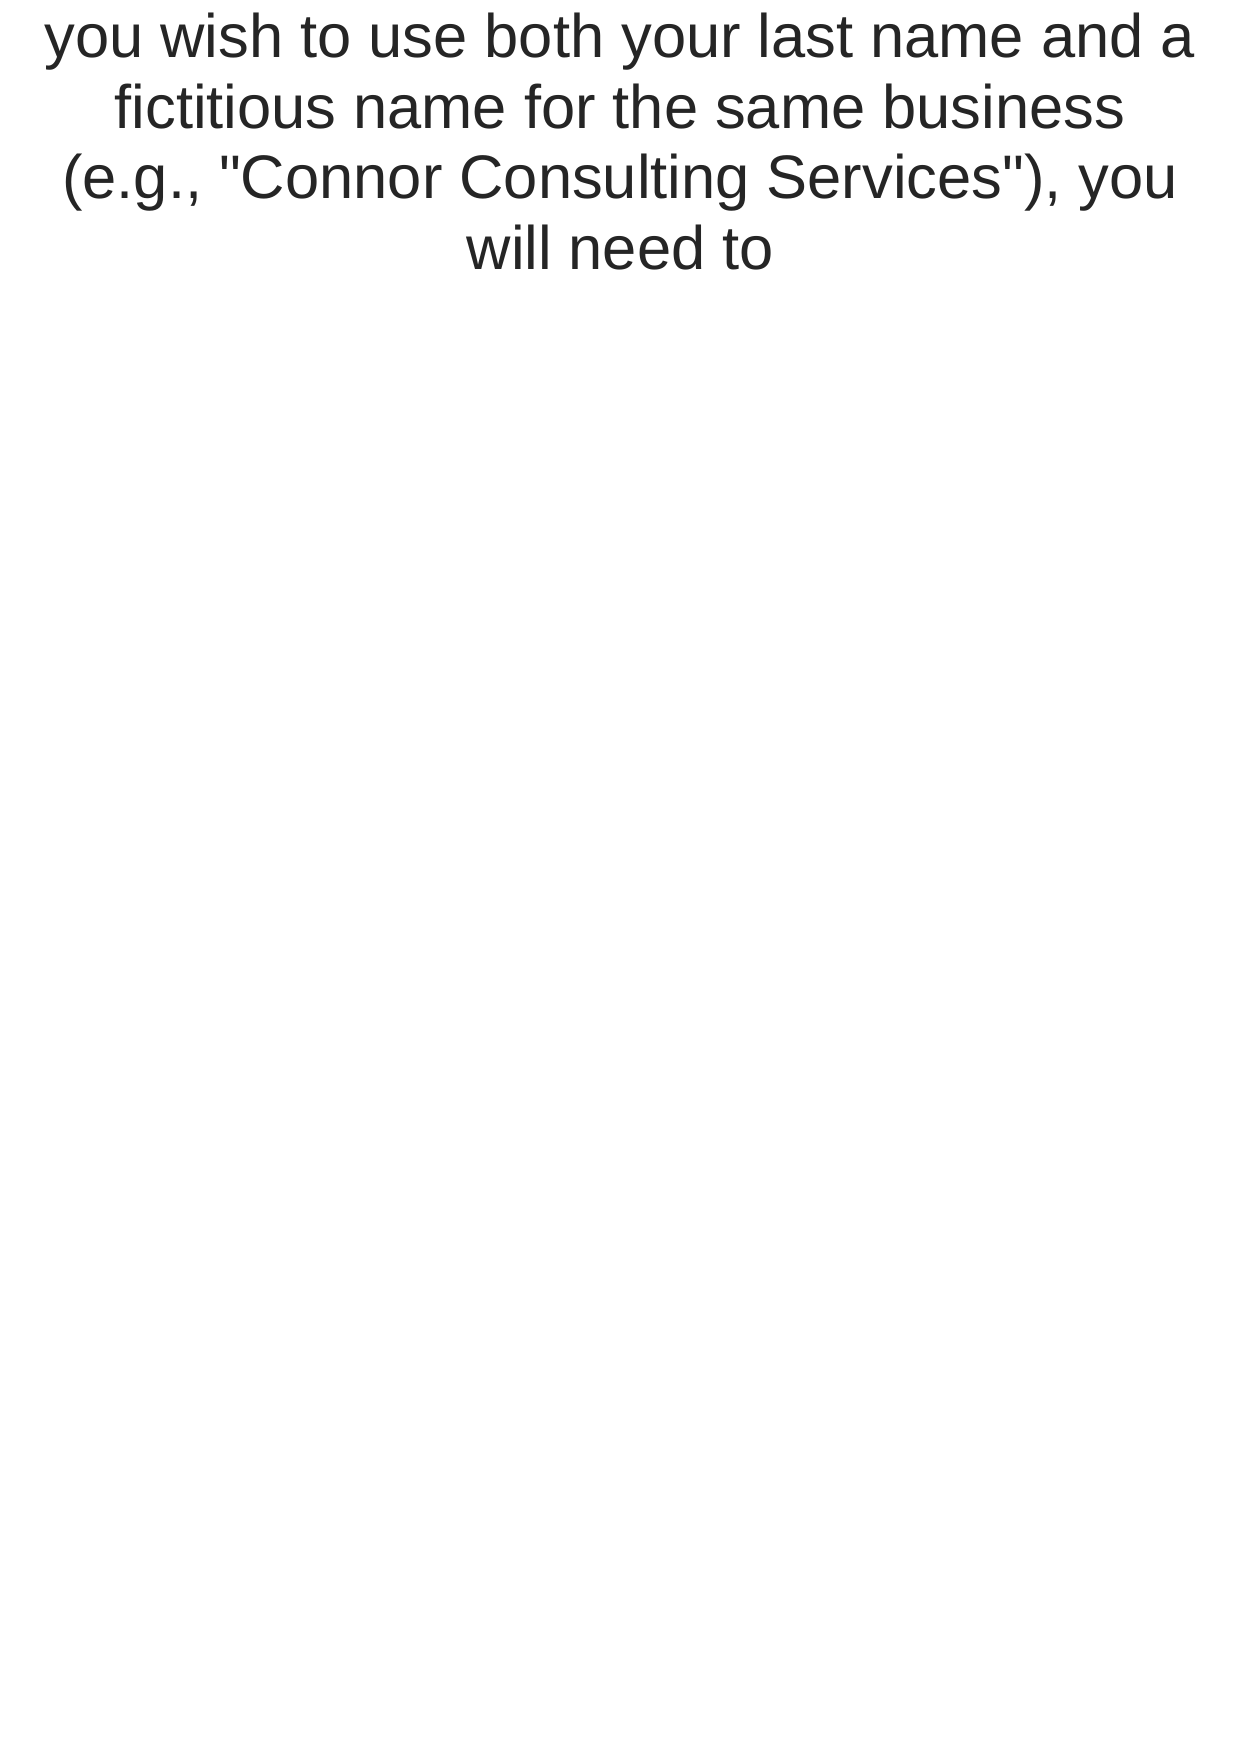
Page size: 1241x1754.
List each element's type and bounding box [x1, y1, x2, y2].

text [39, 0, 1201, 282]
